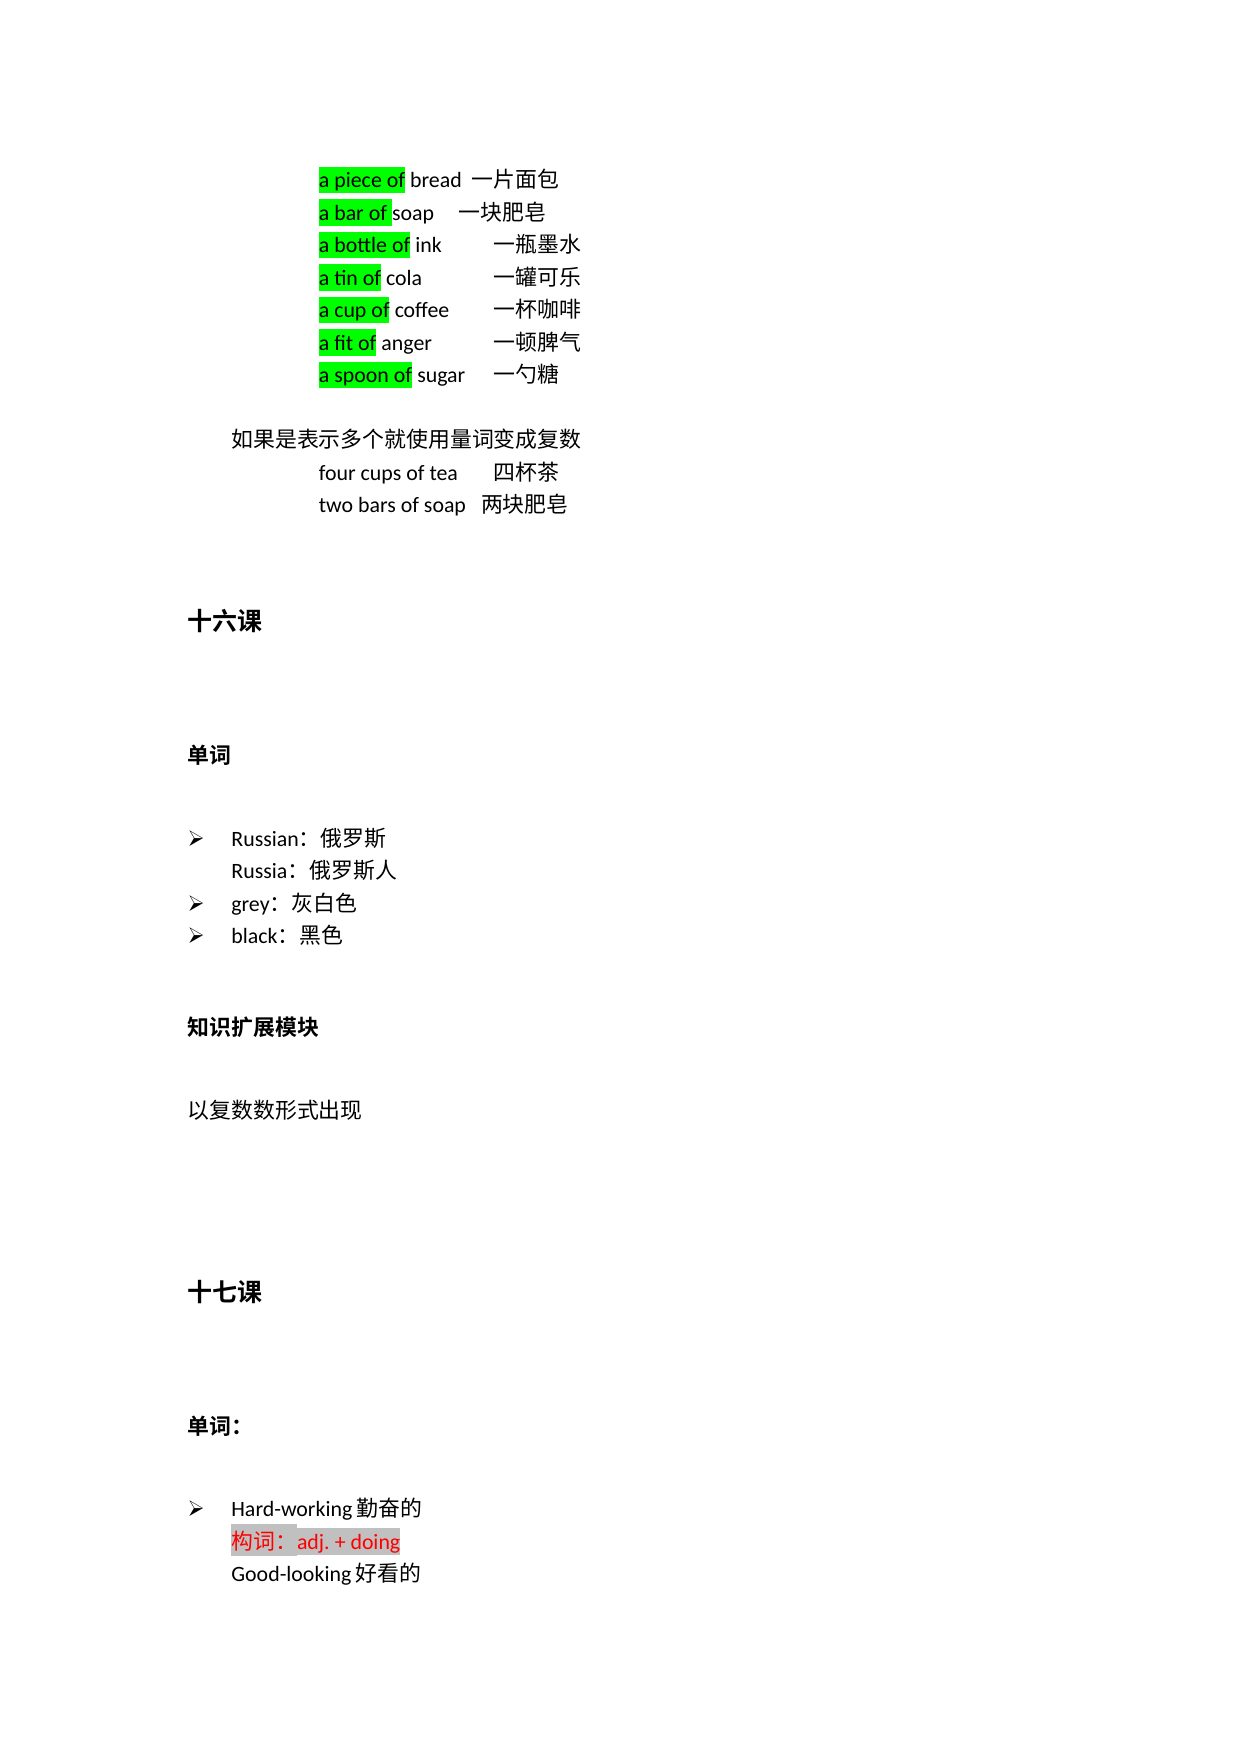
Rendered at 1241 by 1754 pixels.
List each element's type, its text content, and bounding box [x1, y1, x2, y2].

subtitle 单词： [187, 1408, 1053, 1441]
text a fit of anger 一顿脾气 [187, 324, 1053, 357]
list Russia：俄罗斯人 [231, 853, 1053, 885]
text 如果是表示多个就使用量词变成复数 [187, 422, 1053, 454]
text a piece of bread 一片面包 [187, 162, 1053, 194]
list black：黑色 [187, 918, 1053, 950]
text a cup of coffee 一杯咖啡 [187, 292, 1053, 324]
list Russian：俄罗斯 [187, 820, 1053, 853]
text a tin of cola 一罐可乐 [187, 259, 1053, 292]
text 以复数数形式出现 [187, 1093, 1053, 1125]
subtitle 十七课 [187, 1258, 1053, 1323]
text two bars of soap 两块肥皂 [187, 487, 1053, 519]
list Hard-working勤奋的 [187, 1491, 1053, 1523]
subtitle 单词 [187, 738, 1053, 770]
subtitle 十六课 [187, 587, 1053, 652]
text a bar of soap 一块肥皂 [187, 194, 1053, 227]
text 构词：adj. + doing [231, 1523, 1053, 1556]
text four cups of tea 四杯茶 [187, 454, 1053, 487]
text Good-looking好看的 [187, 1556, 1053, 1588]
subtitle 知识扩展模块 [187, 1010, 1053, 1042]
list grey：灰白色 [187, 885, 1053, 918]
text a spoon of sugar 一勺糖 [187, 357, 1053, 389]
text a bottle of ink 一瓶墨水 [187, 227, 1053, 259]
